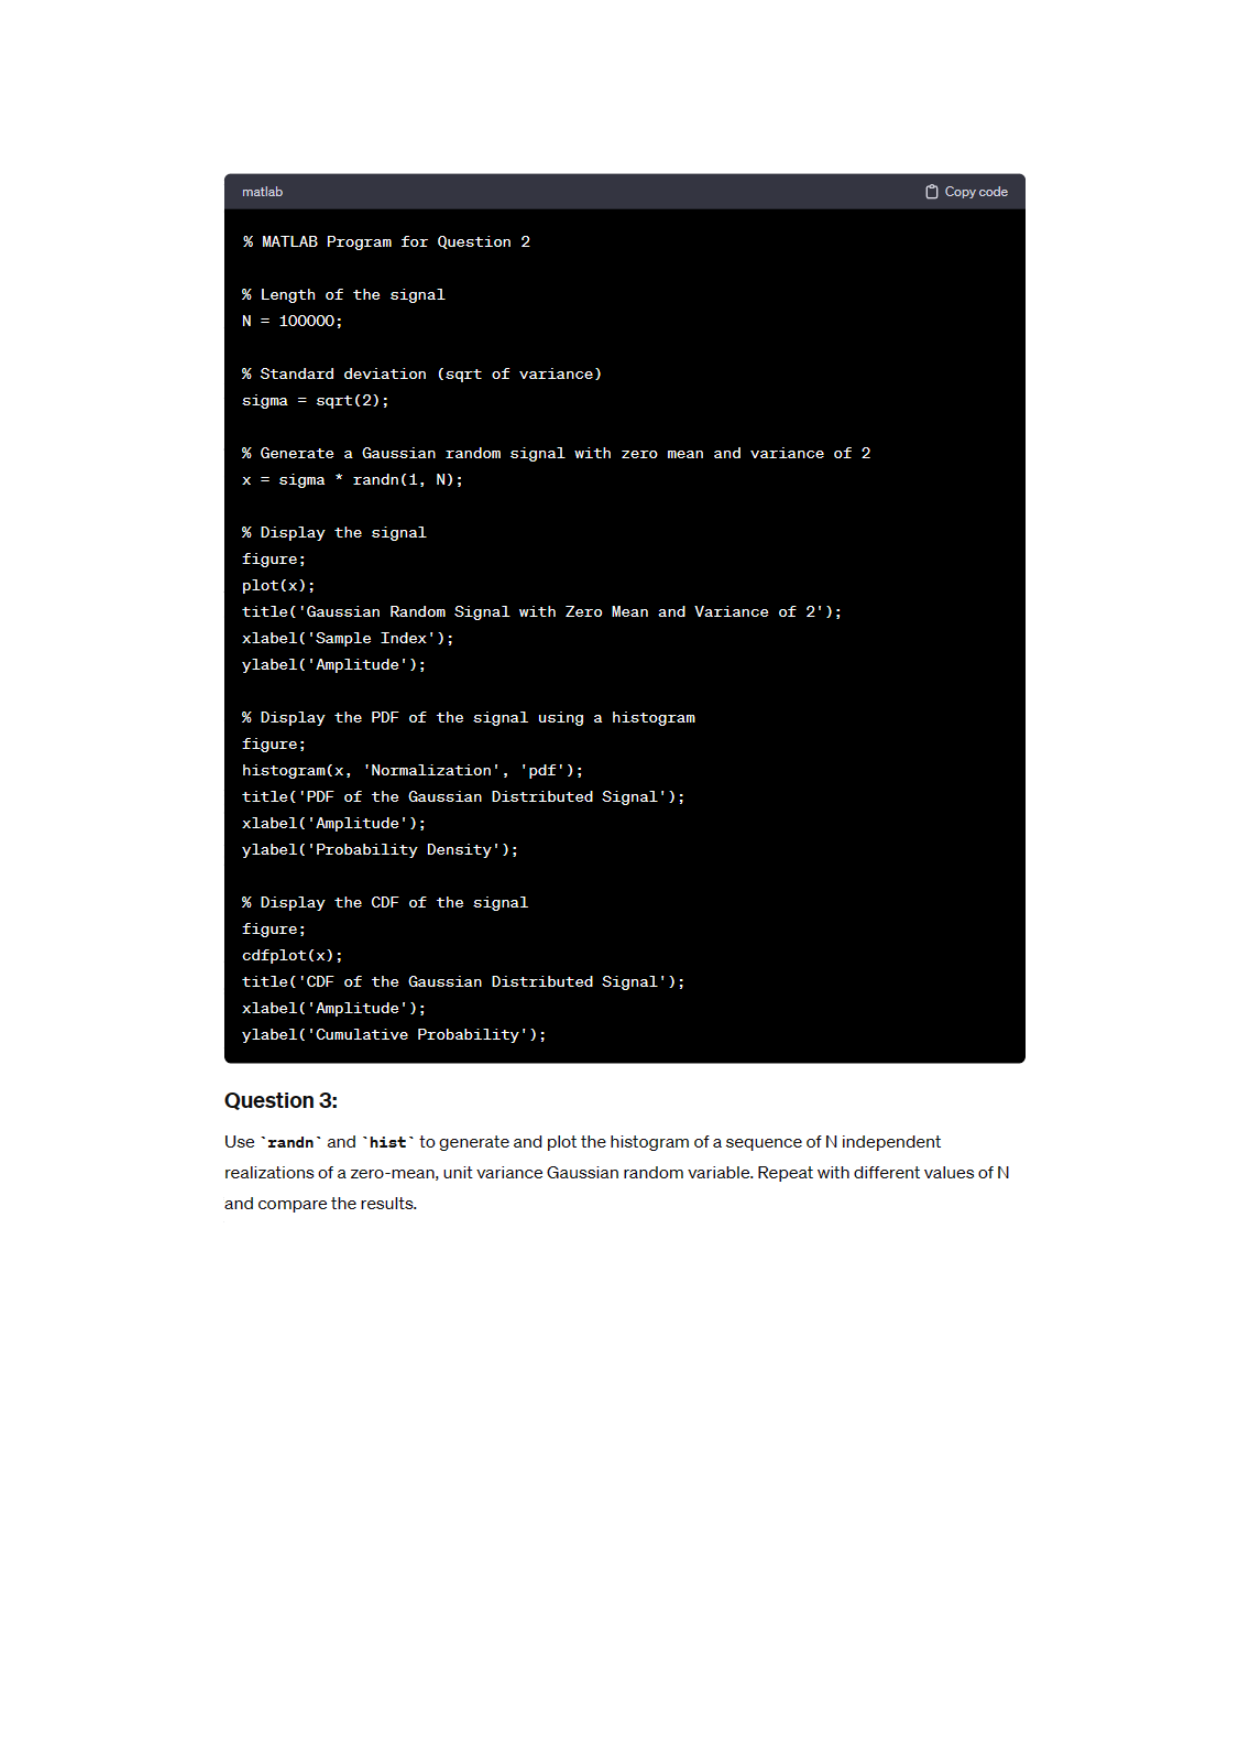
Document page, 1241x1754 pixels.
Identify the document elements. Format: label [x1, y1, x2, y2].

picture [187, 162, 1052, 1228]
